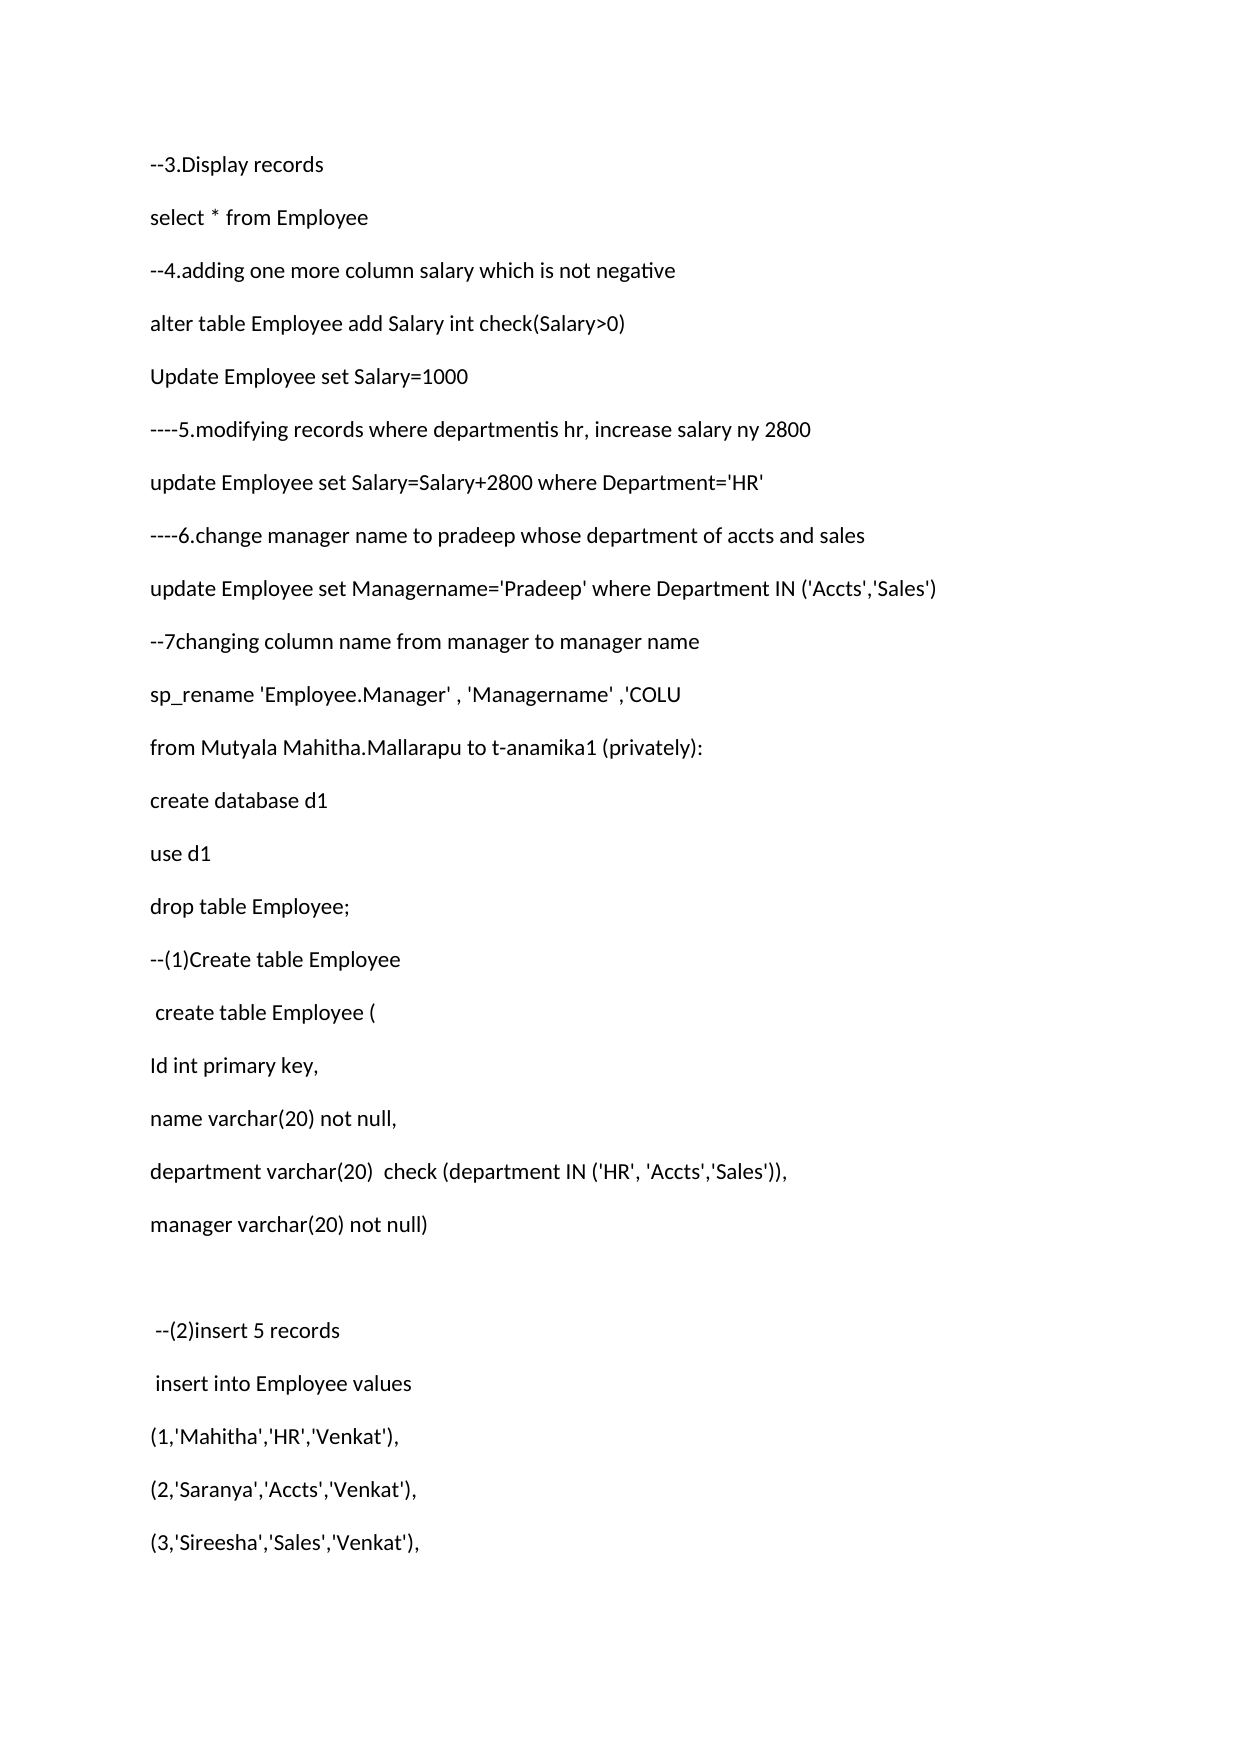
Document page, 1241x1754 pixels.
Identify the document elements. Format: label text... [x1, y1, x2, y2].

text alter table Employee add Salary int check(Salary>0) [150, 309, 1090, 337]
text name varchar(20) not null, [150, 1104, 1090, 1132]
text --7changing column name from manager to manager name [150, 627, 1090, 655]
text select * from Employee [150, 203, 1090, 231]
text Update Employee set Salary=1000 [150, 362, 1090, 390]
text department varchar(20) check (department IN ('HR', 'Accts','Sales')), [150, 1157, 1090, 1185]
text create database d1 [150, 786, 1090, 814]
text --(1)Create table Employee [150, 945, 1090, 973]
text insert into Employee values [150, 1369, 1090, 1397]
text update Employee set Managername='Pradeep' where Department IN ('Accts','Sales') [150, 574, 1090, 602]
text (3,'Sireesha','Sales','Venkat'), [150, 1528, 1090, 1557]
text (1,'Mahitha','HR','Venkat'), [150, 1422, 1090, 1451]
text --3.Display records [150, 150, 1090, 178]
text --(2)insert 5 records [150, 1316, 1090, 1344]
text from Mutyala Mahitha.Mallarapu to t-anamika1 (privately): [150, 733, 1090, 761]
text sp_rename 'Employee.Manager' , 'Managername' ,'COLU [150, 680, 1090, 708]
text ----5.modifying records where departmentis hr, increase salary ny 2800 [150, 415, 1090, 443]
text drop table Employee; [150, 892, 1090, 920]
text ----6.change manager name to pradeep whose department of accts and sales [150, 521, 1090, 549]
text (2,'Saranya','Accts','Venkat'), [150, 1476, 1090, 1503]
text update Employee set Salary=Salary+2800 where Department='HR' [150, 468, 1090, 496]
text Id int primary key, [150, 1051, 1090, 1079]
text --4.adding one more column salary which is not negative [150, 256, 1090, 284]
text create table Employee ( [150, 998, 1090, 1026]
text manager varchar(20) not null) [150, 1210, 1090, 1238]
text use d1 [150, 839, 1090, 867]
